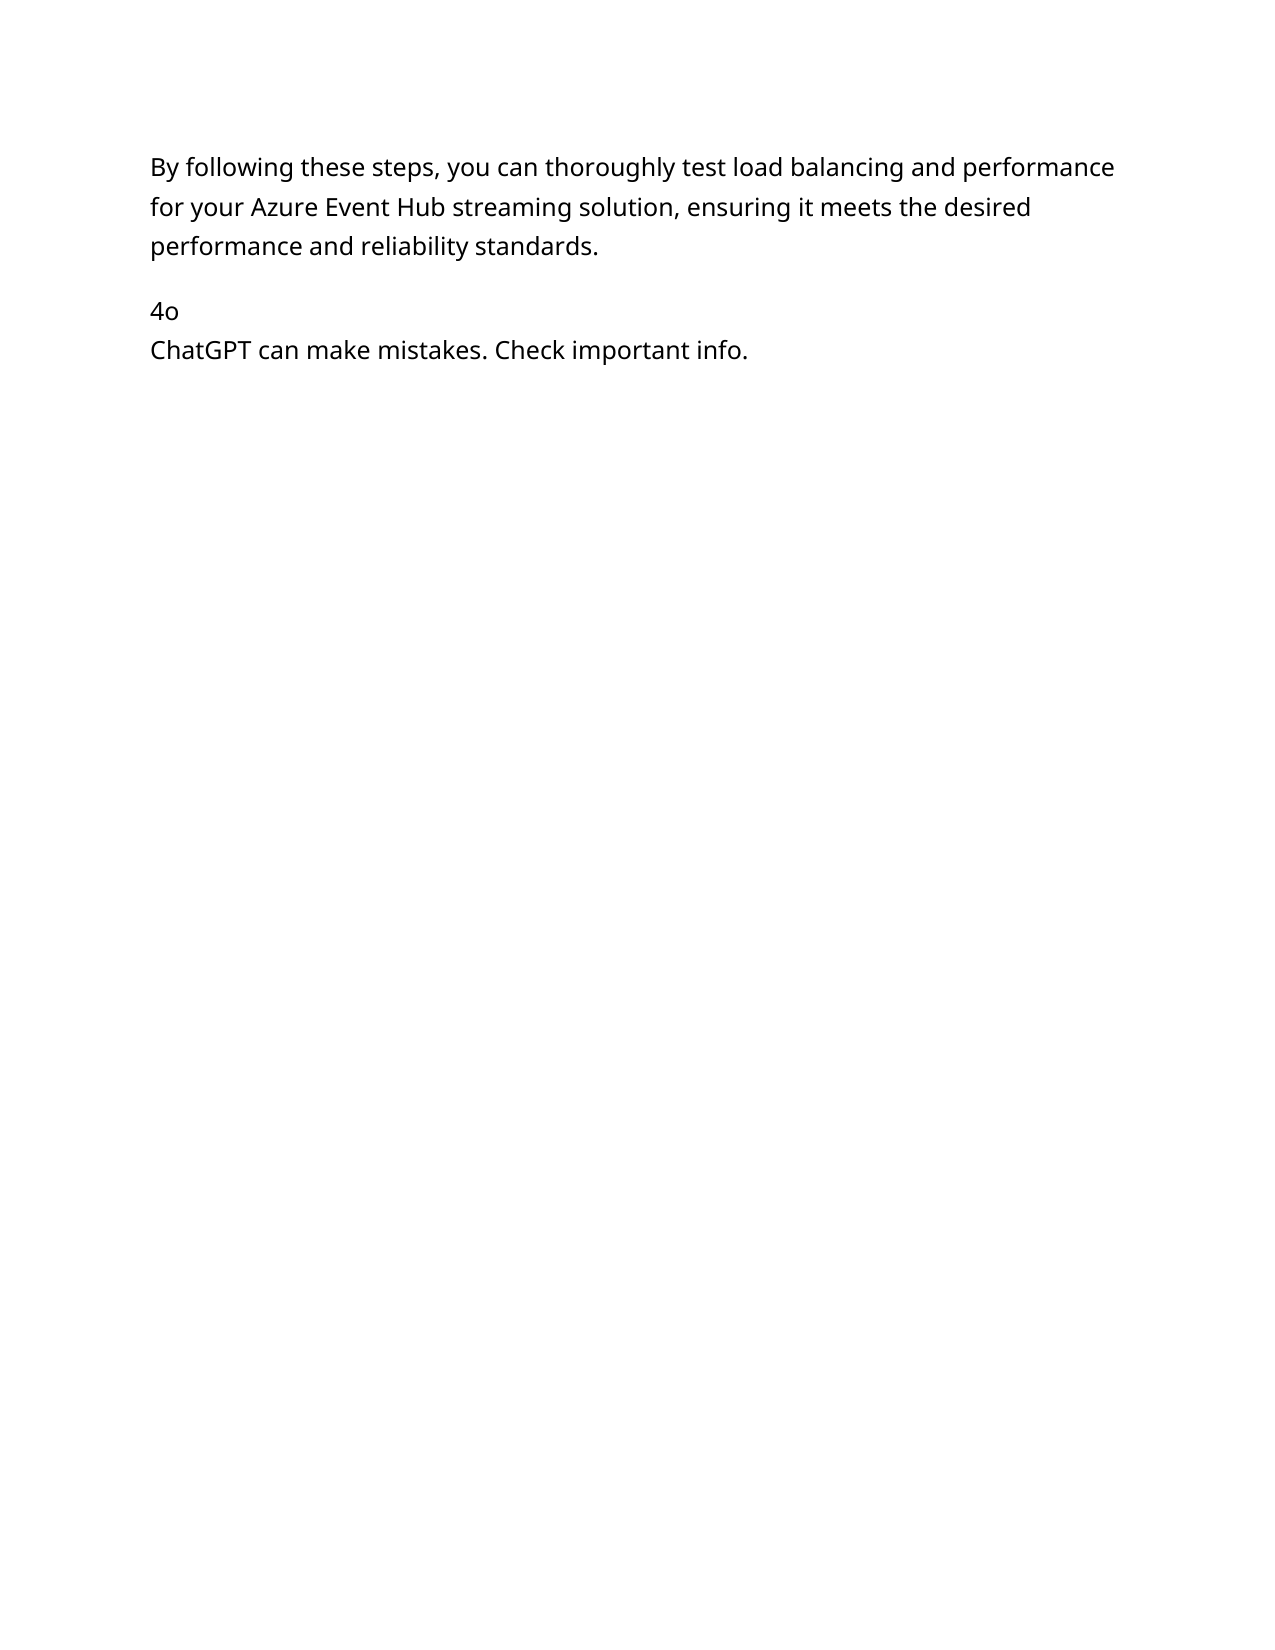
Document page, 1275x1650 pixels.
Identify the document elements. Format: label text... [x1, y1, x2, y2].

text By following these steps, you can thoroughly test load balancing and performance for your Azure Event Hub streaming solution, ensuring it meets the desired performance and reliability standards. [150, 150, 1125, 263]
text ChatGPT can make mistakes. Check important info. [150, 333, 1125, 367]
text 4o [150, 293, 1125, 327]
